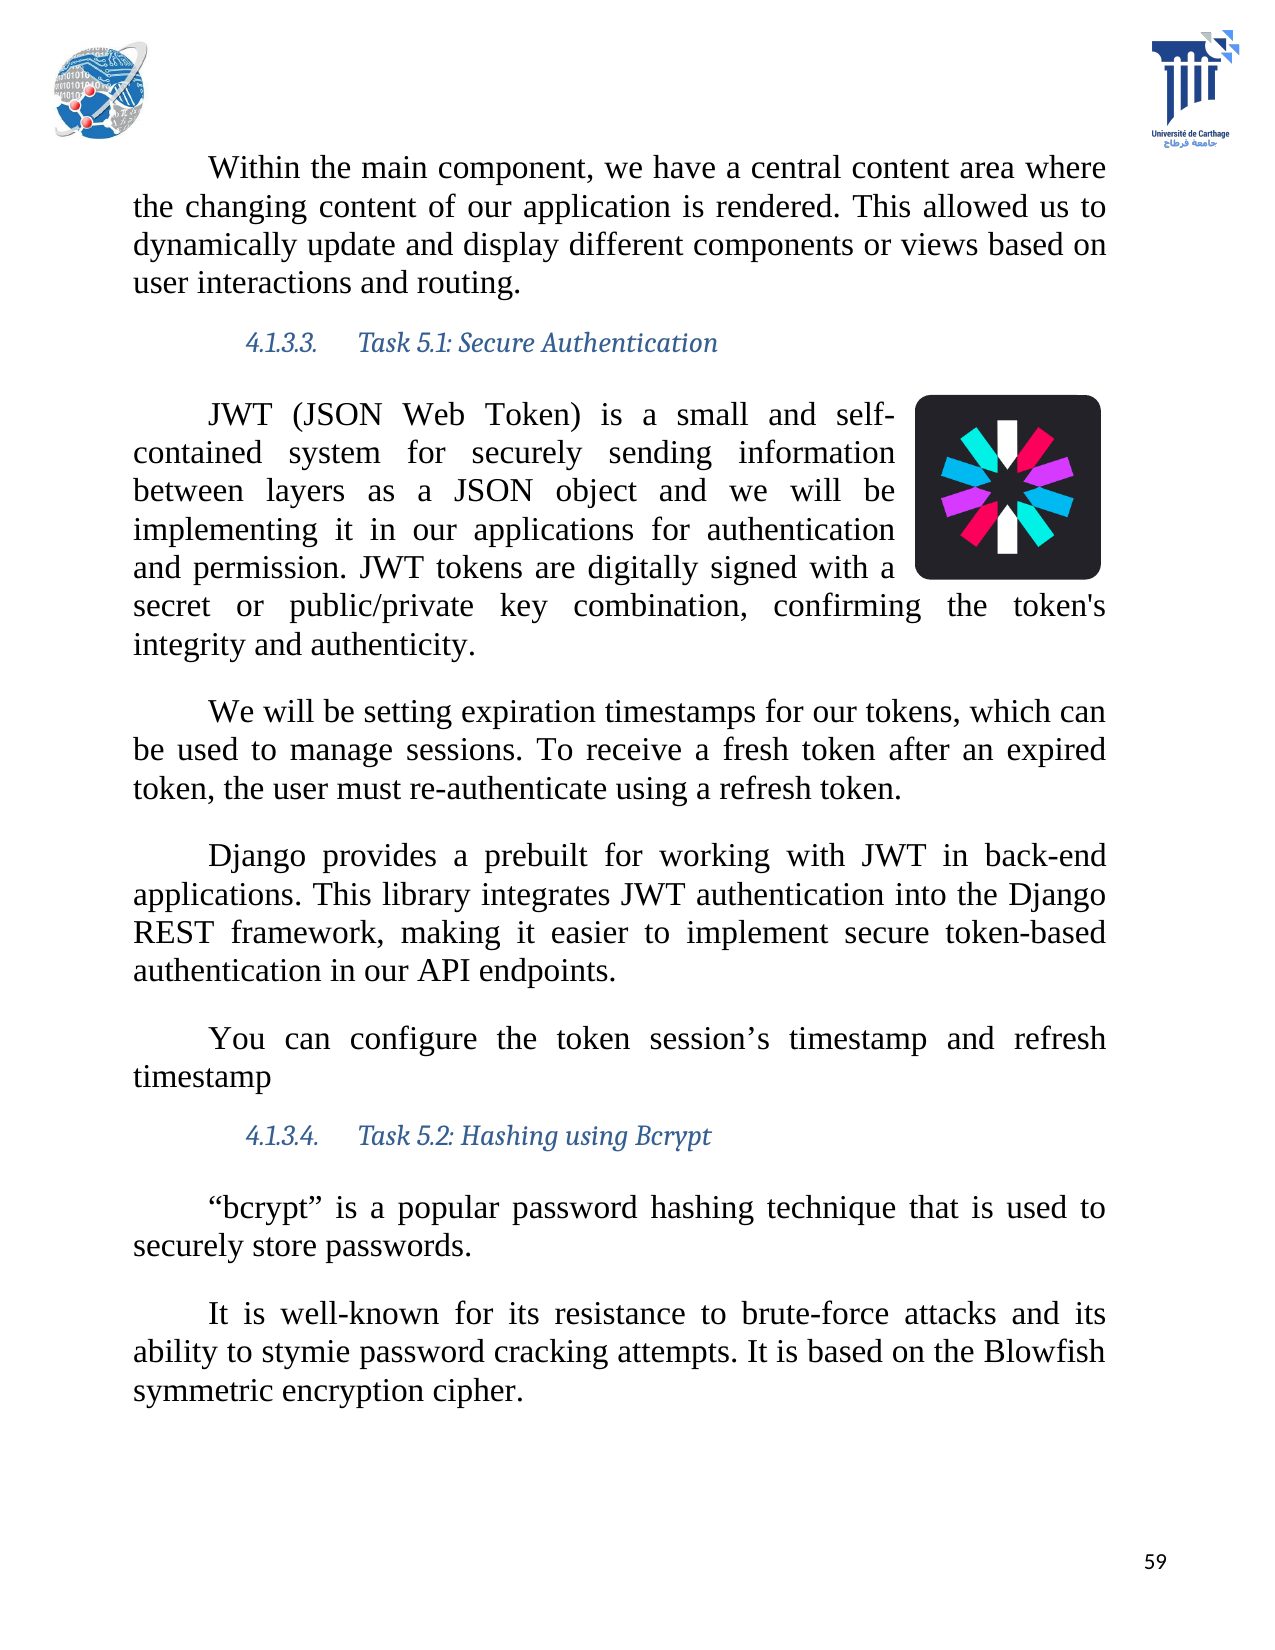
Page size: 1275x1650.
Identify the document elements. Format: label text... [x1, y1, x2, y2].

picture [1142, 30, 1240, 148]
text Django provides a prebuilt for working with JWT in back-end applications. This library integrates JWT authentication into the Django REST framework, making it easier to implement secure token-based authentication in our API endpoints. [133, 835, 1107, 989]
text You can configure the token session’s timestamp and refresh timestamp [133, 1018, 1107, 1094]
text It is well-known for its resistance to brute-force attacks and its ability to stymie password cracking attempts. It is based on the Blowfish symmetric encryption cipher. [133, 1293, 1107, 1408]
title Task 5.2: Hashing using Bcrypt [245, 1119, 1167, 1153]
text We will be setting expiration timestamps for our tokens, which can be used to manage sessions. To receive a fresh token after an expired token, the user must re-authenticate using a refresh token. [133, 691, 1107, 806]
text JWT (JSON Web Token) is a small and self-contained system for securely sending information between layers as a JSON object and we will be implementing it in our applications for authentication and permission. JWT tokens are digitally signed with a secret or public/private key combination, confirming the token's integrity and authenticity. [133, 394, 1107, 662]
text “bcrypt” is a popular password hashing technique that is used to securely store passwords. [133, 1187, 1107, 1264]
text Within the main component, we have a central content area where the changing content of our application is rendered. This allowed us to dynamically update and display different components or views based on user interactions and routing. [133, 148, 1107, 301]
title Task 5.1: Secure Authentication [245, 326, 1167, 359]
picture [51, 40, 150, 139]
picture [915, 394, 1101, 580]
